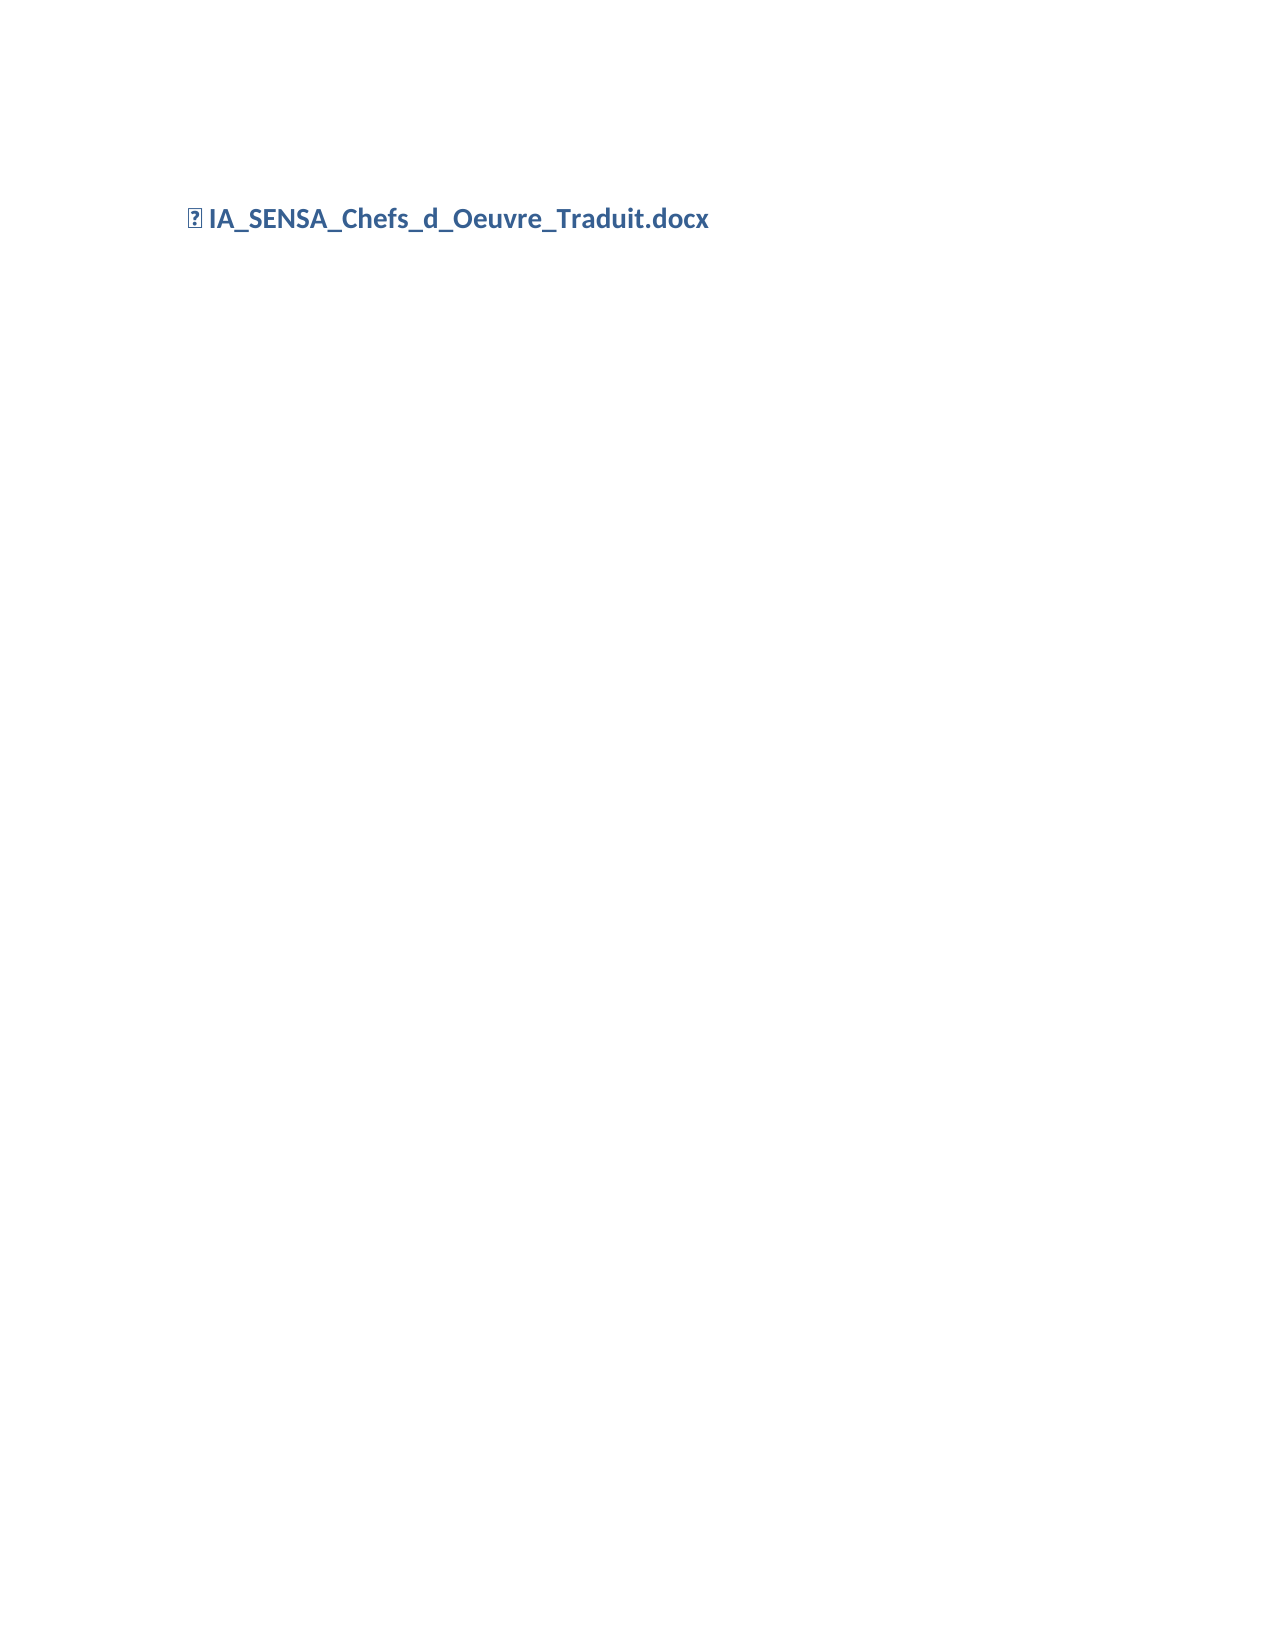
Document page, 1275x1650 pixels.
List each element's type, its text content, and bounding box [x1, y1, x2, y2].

subtitle 📄 IA_SENSA_Chefs_d_Oeuvre_Traduit.docx [187, 200, 1087, 236]
